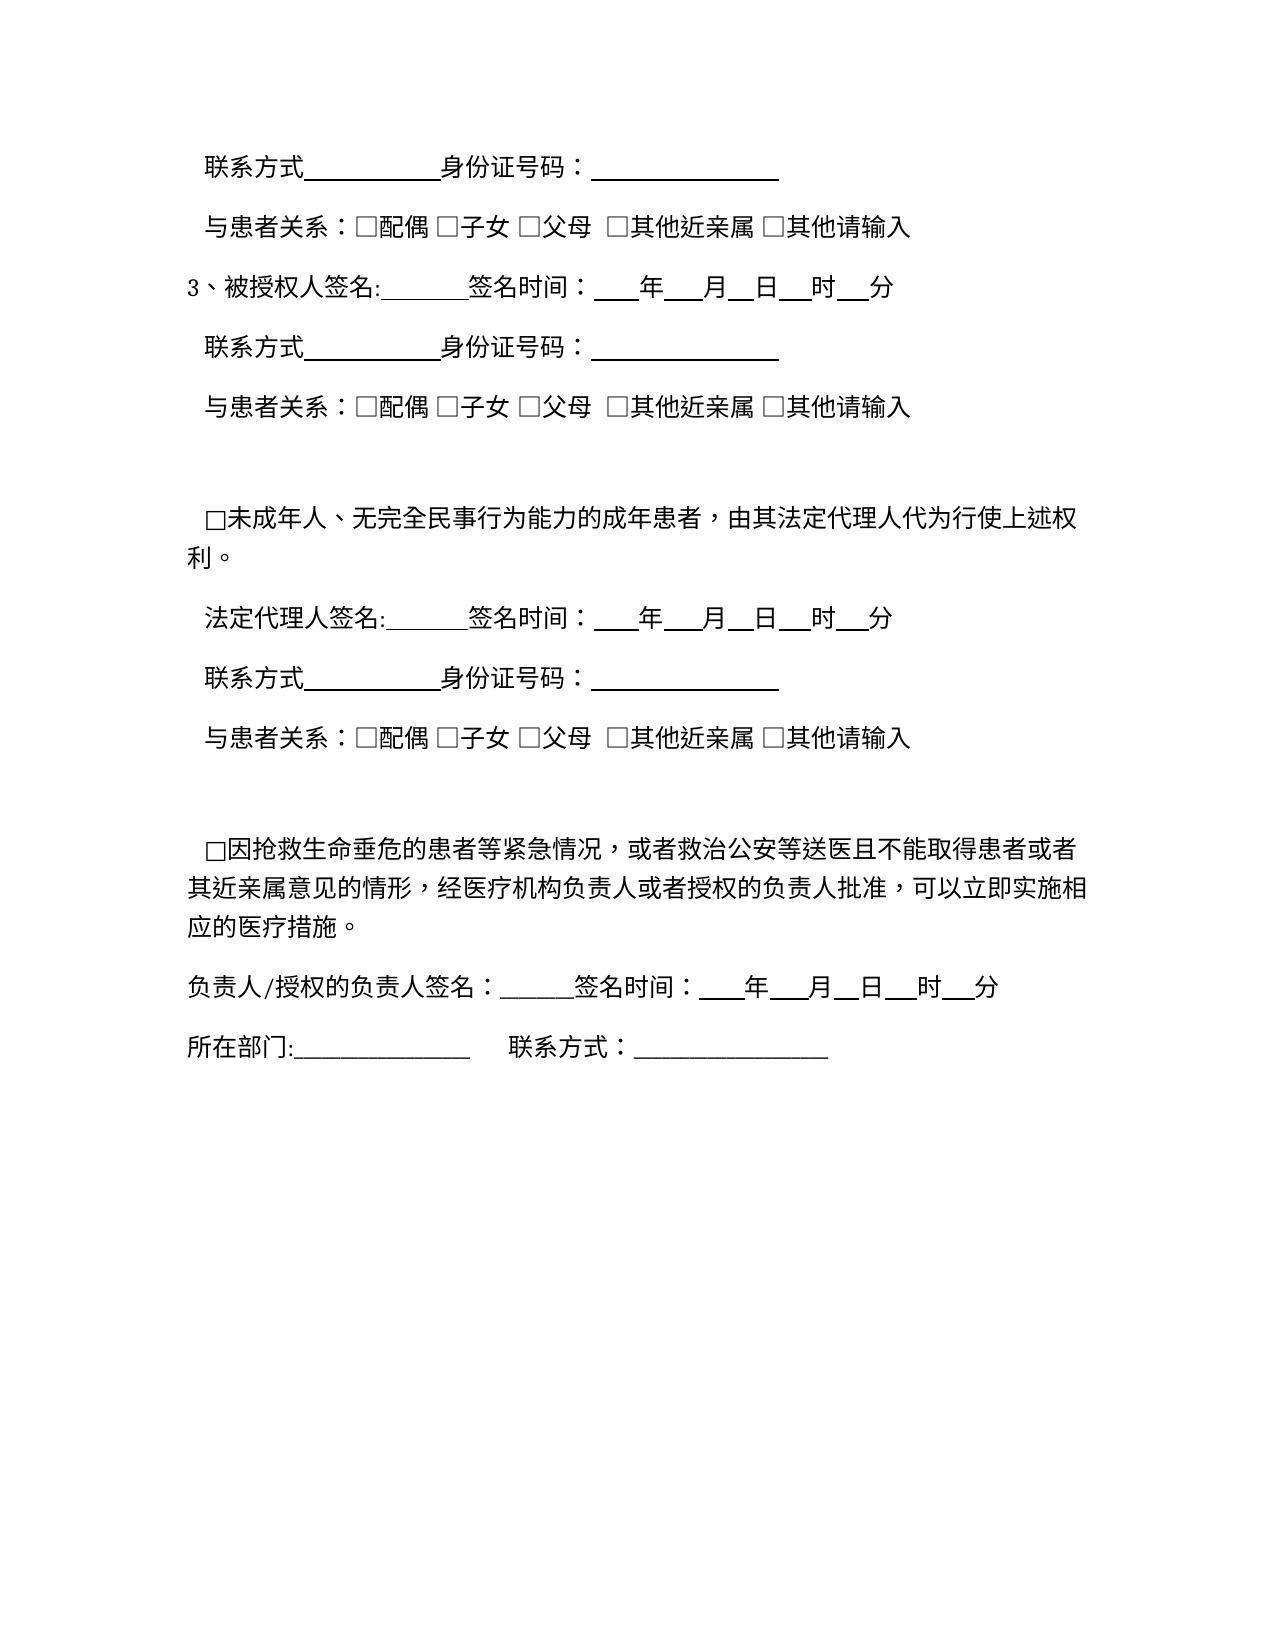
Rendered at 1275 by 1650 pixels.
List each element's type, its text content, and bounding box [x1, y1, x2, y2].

text 联系方式 身份证号码： [187, 330, 1087, 364]
text 3、被授权人签名: 签名时间： 年 月 日 时 分 [187, 270, 1087, 304]
text □未成年人、无完全民事行为能力的成年患者，由其法定代理人代为行使上述权利。 [187, 501, 1087, 574]
text 联系方式 身份证号码： [187, 660, 1087, 694]
text □因抢救生命垂危的患者等紧急情况，或者救治公安等送医且不能取得患者或者其近亲属意见的情形，经医疗机构负责人或者授权的负责人批准，可以立即实施相应的医疗措施。 [187, 831, 1087, 944]
text 联系方式 身份证号码： [187, 150, 1087, 184]
text 与患者关系：□配偶 □子女 □父母 □其他近亲属 □其他请输入 [187, 390, 1087, 424]
text 负责人/授权的负责人签名：________签名时间： 年 月 日 时 分 [187, 969, 1087, 1004]
text 法定代理人签名: 签名时间： 年 月 日 时 分 [187, 600, 1087, 634]
text 所在部门:___________________ 联系方式：_____________________ [187, 1029, 1087, 1064]
text 与患者关系：□配偶 □子女 □父母 □其他近亲属 □其他请输入 [187, 210, 1087, 244]
text 与患者关系：□配偶 □子女 □父母 □其他近亲属 □其他请输入 [187, 720, 1087, 754]
